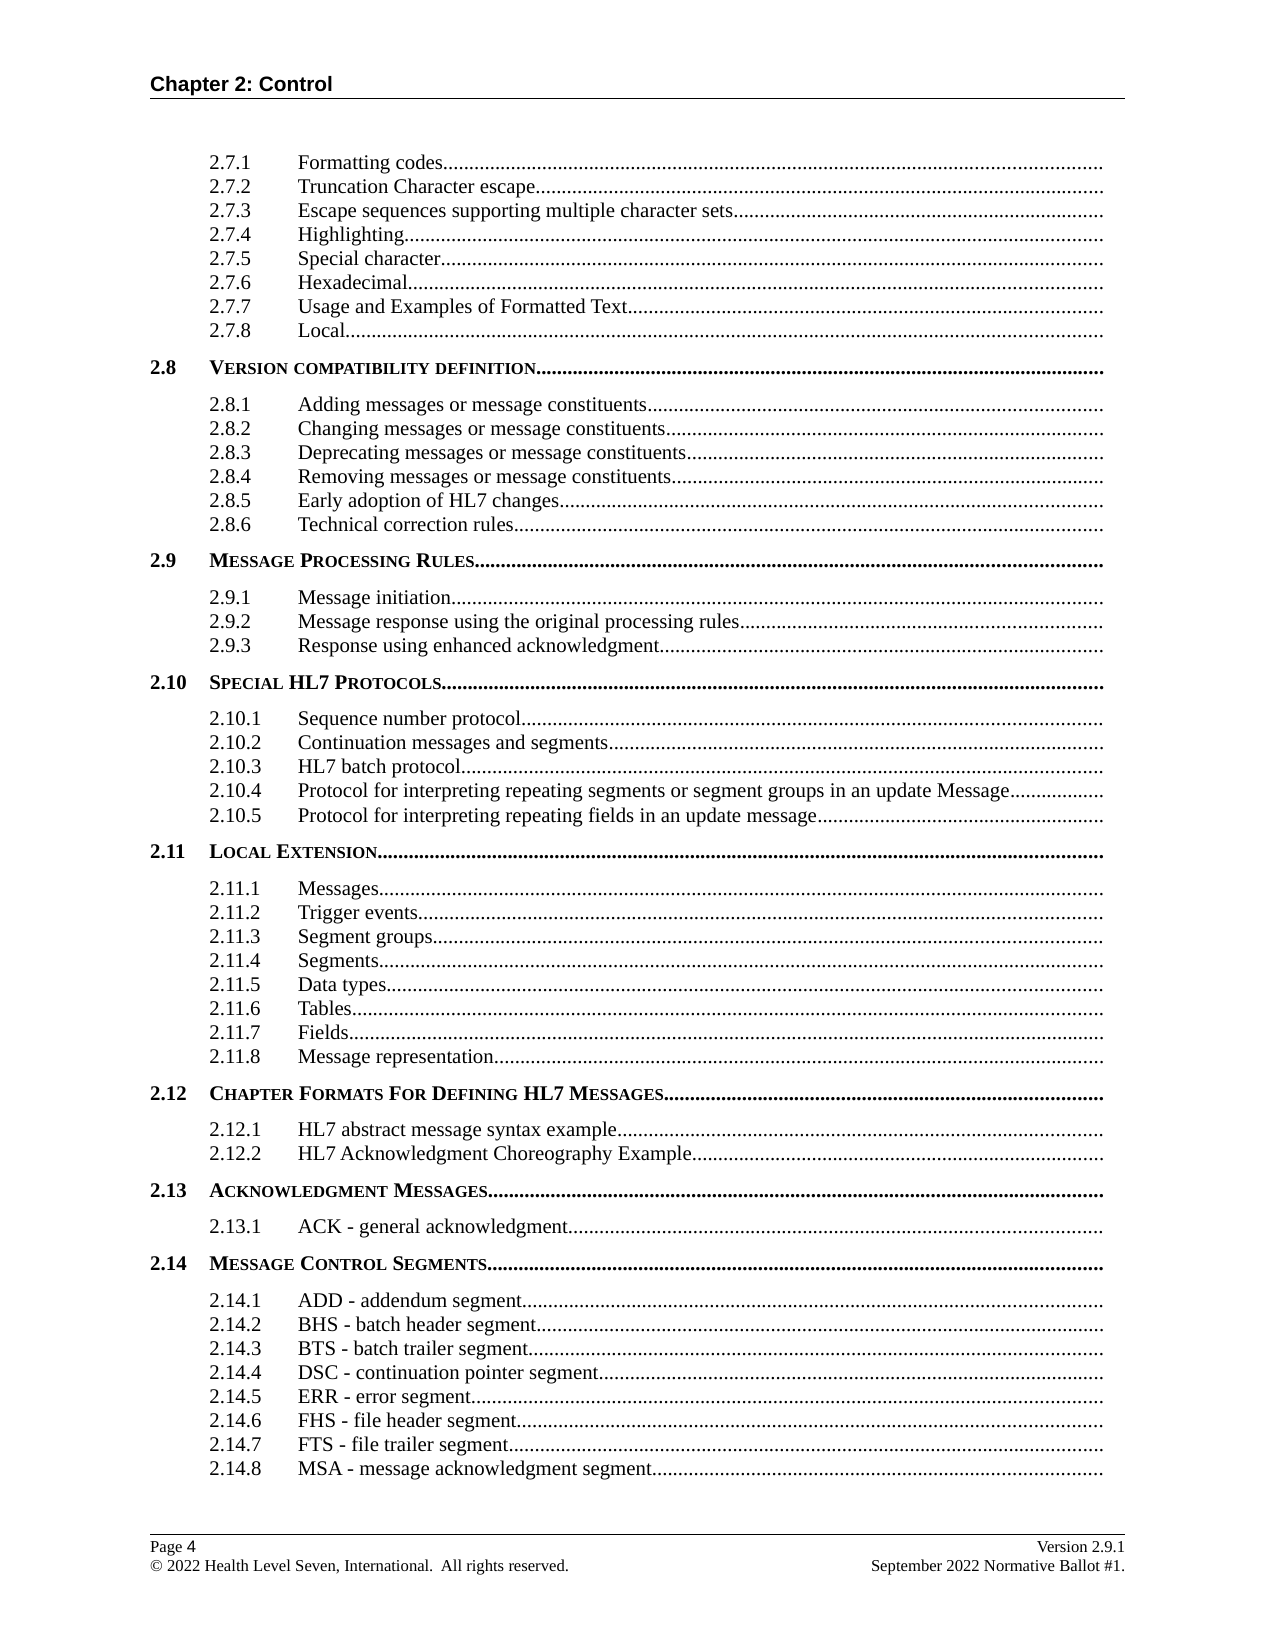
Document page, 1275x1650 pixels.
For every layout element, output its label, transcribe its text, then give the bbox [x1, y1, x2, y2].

text 2.7.5 Special character 23 [209, 246, 1066, 270]
text 2.10.2 Continuation messages and segments 36 [209, 730, 1066, 754]
text 2.10.5 Protocol for interpreting repeating fields in an update message 45 [209, 802, 1066, 827]
text 2.13.1 ACK - general acknowledgment 52 [209, 1214, 1066, 1238]
text 2.11.7 Fields 49 [209, 1020, 1066, 1044]
text 2.12.2 HL7 Acknowledgment Choreography Example 51 [209, 1141, 1066, 1165]
text 2.9.2 Message response using the original processing rules 29 [209, 609, 1066, 633]
text 2.9 Message Processing Rules 28 [150, 548, 1066, 572]
text 2.14.1 ADD - addendum segment 53 [209, 1287, 1066, 1312]
text 2.11 Local Extension 46 [150, 839, 1066, 863]
text 2.12.1 HL7 abstract message syntax example 50 [209, 1117, 1066, 1141]
text 2.14.4 DSC - continuation pointer segment 58 [209, 1360, 1066, 1384]
text 2.11.4 Segments 48 [209, 948, 1066, 972]
text 2.13 Acknowledgment Messages 52 [150, 1178, 1066, 1202]
text 2.8.4 Removing messages or message constituents 27 [209, 464, 1066, 488]
text 2.12 Chapter Formats For Defining HL7 Messages 49 [150, 1081, 1066, 1105]
text 2.11.6 Tables 48 [209, 996, 1066, 1020]
text 2.11.2 Trigger events 46 [209, 900, 1066, 924]
text 2.11.3 Segment groups 46 [209, 924, 1066, 948]
text 2.7.3 Escape sequences supporting multiple character sets 22 [209, 198, 1066, 222]
text 2.14.8 MSA - message acknowledgment segment 66 [209, 1456, 1066, 1480]
text 2.8.5 Early adoption of HL7 changes 28 [209, 488, 1066, 512]
text 2.11.5 Data types 48 [209, 972, 1066, 996]
text 2.8.1 Adding messages or message constituents 24 [209, 392, 1066, 416]
text 2.14.7 FTS - file trailer segment 66 [209, 1432, 1066, 1456]
text 2.10.1 Sequence number protocol 35 [209, 706, 1066, 730]
text 2.7.6 Hexadecimal 23 [209, 270, 1066, 294]
text 2.8 Version compatibility definition 24 [150, 355, 1066, 379]
text 2.10 Special HL7 Protocols 34 [150, 670, 1066, 694]
text 2.7.7 Usage and Examples of Formatted Text 23 [209, 294, 1066, 318]
text 2.14.6 FHS - file header segment 62 [209, 1408, 1066, 1432]
text 2.7.8 Local 24 [209, 318, 1066, 342]
text 2.7.2 Truncation Character escape 22 [209, 174, 1066, 198]
text 2.8.3 Deprecating messages or message constituents 26 [209, 440, 1066, 464]
text 2.14.3 BTS - batch trailer segment 57 [209, 1336, 1066, 1360]
text 2.10.4 Protocol for interpreting repeating segments or segment groups in an update Message 41 [209, 778, 1066, 802]
text 2.11.8 Message representation 49 [209, 1044, 1066, 1068]
text 2.9.3 Response using enhanced acknowledgment 31 [209, 633, 1066, 657]
text 2.7.1 Formatting codes 21 [209, 150, 1066, 174]
text 2.10.3 HL7 batch protocol 39 [209, 754, 1066, 778]
text 2.14.2 BHS - batch header segment 54 [209, 1312, 1066, 1336]
text 2.9.1 Message initiation 29 [209, 585, 1066, 609]
text 2.8.2 Changing messages or message constituents 25 [209, 416, 1066, 440]
text 2.14.5 ERR - error segment 58 [209, 1384, 1066, 1408]
text 2.14 Message Control Segments 53 [150, 1251, 1066, 1275]
text 2.8.6 Technical correction rules 28 [209, 512, 1066, 536]
text 2.11.1 Messages 46 [209, 876, 1066, 900]
text 2.7.4 Highlighting 22 [209, 222, 1066, 246]
